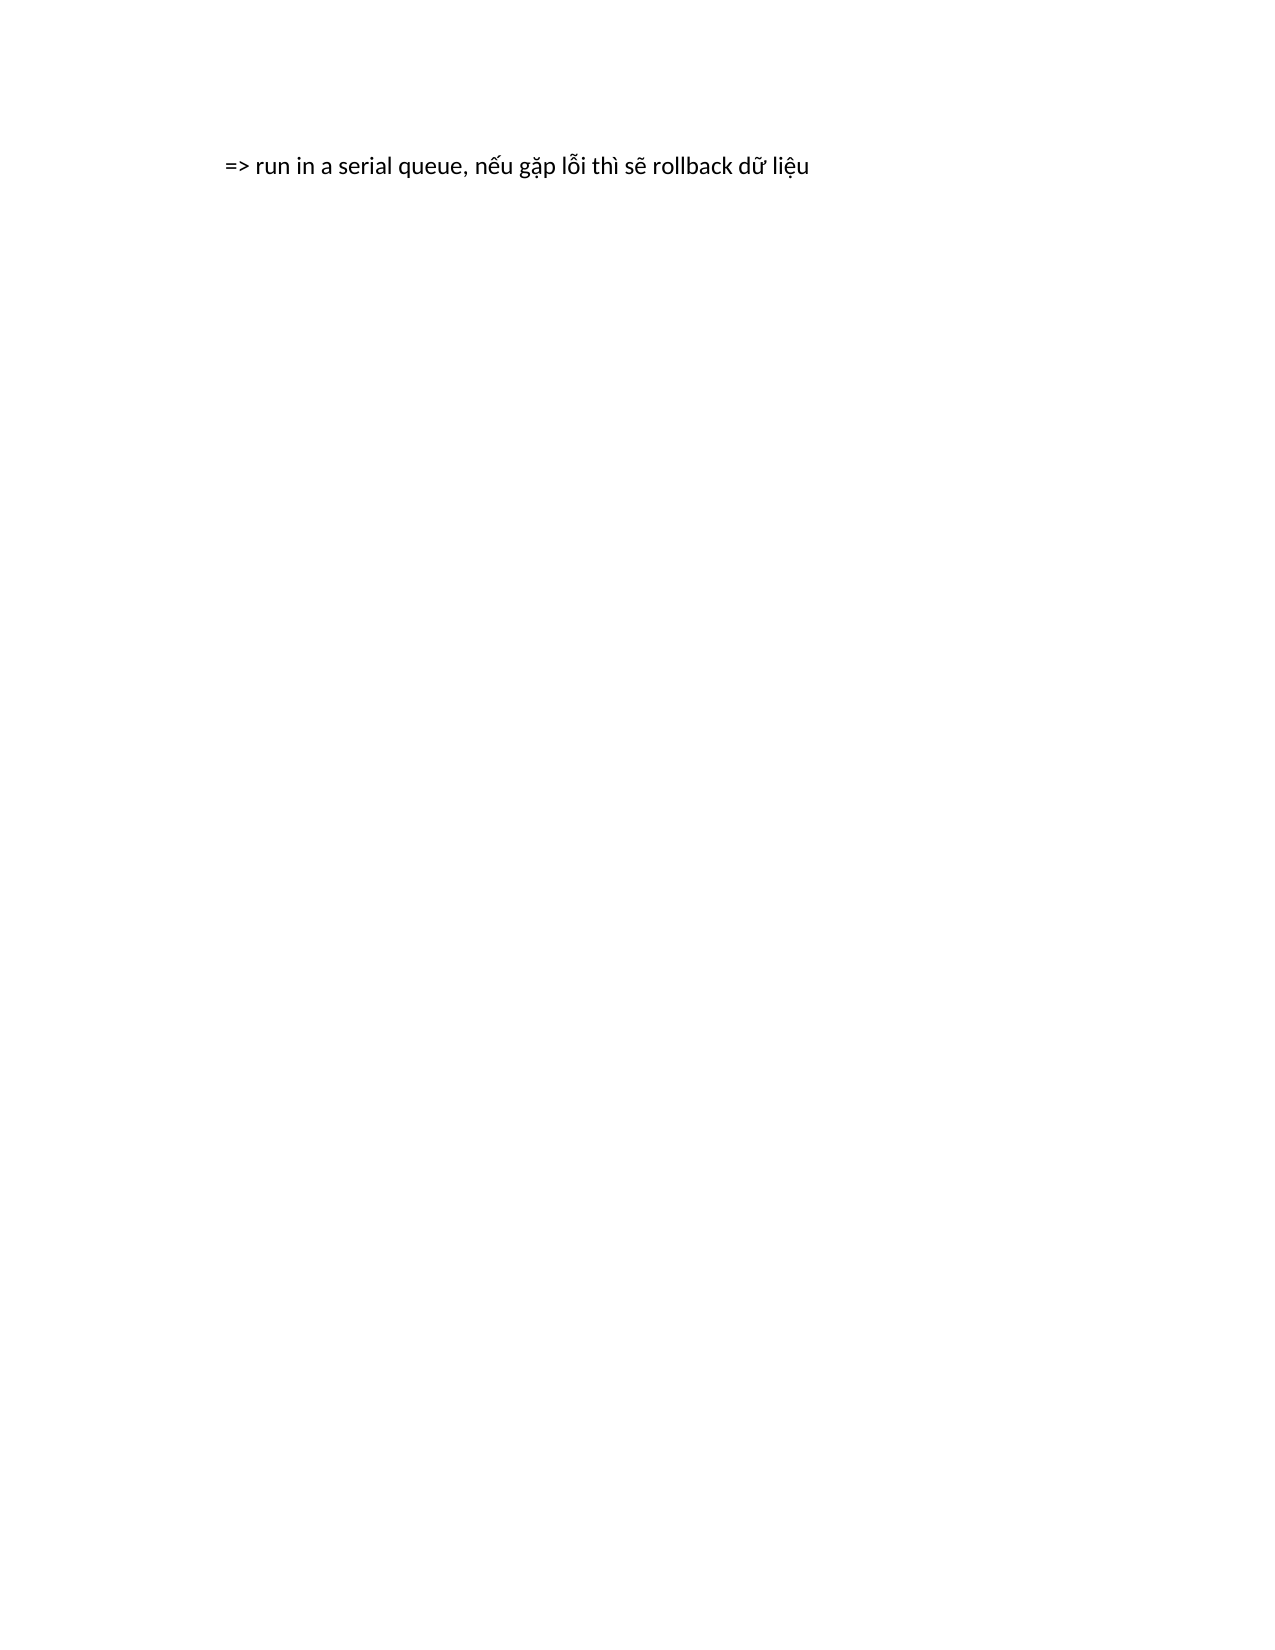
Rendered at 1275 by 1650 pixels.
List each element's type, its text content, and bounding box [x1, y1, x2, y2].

text => run in a serial queue, nếu gặp lỗi thì sẽ rollback dữ liệu [150, 150, 1125, 181]
